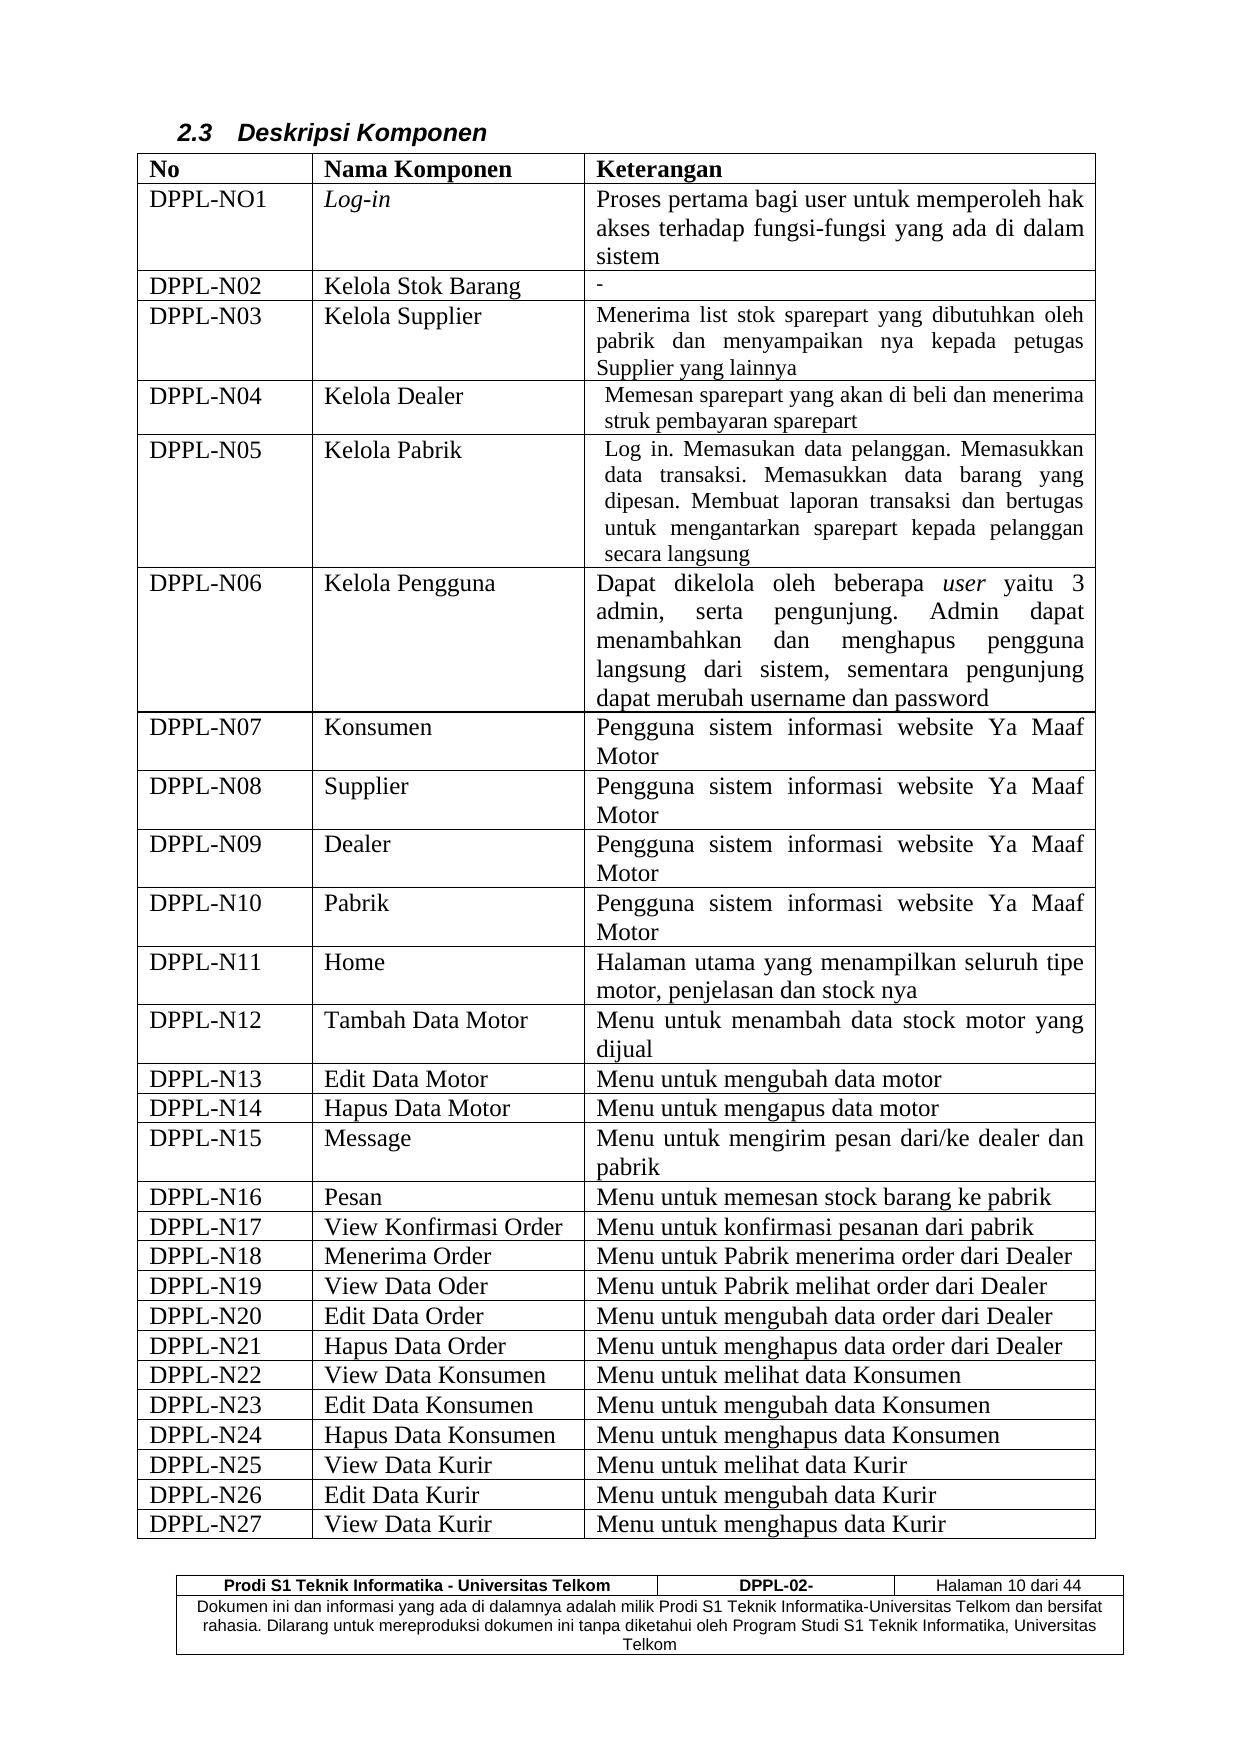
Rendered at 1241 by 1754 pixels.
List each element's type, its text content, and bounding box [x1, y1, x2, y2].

table_cell DPPL-N03 [138, 301, 312, 380]
table_cell DPPL-N25 [138, 1450, 312, 1479]
table_cell Pengguna sistem informasi website Ya Maaf Motor [585, 713, 1095, 770]
table_cell View Data Kurir [313, 1510, 584, 1538]
table_cell Edit Data Konsumen [313, 1390, 584, 1419]
table_cell Hapus Data Order [313, 1331, 584, 1359]
table_cell DPPL-N16 [138, 1182, 312, 1211]
table_cell DPPL-N18 [138, 1241, 312, 1270]
table_cell Kelola Supplier [313, 301, 584, 380]
table_cell Kelola Stok Barang [313, 271, 584, 300]
table_cell DPPL-N27 [138, 1510, 312, 1538]
table_cell DPPL-N02 [138, 271, 312, 300]
table_cell Proses pertama bagi user untuk memperoleh hak akses terhadap fungsi-fungsi yang ada di dalam sistem [585, 184, 1095, 270]
table_cell Menu untuk mengapus data motor [585, 1094, 1095, 1122]
table_cell DPPL-N06 [138, 568, 312, 711]
table_cell Menu untuk mengubah data Kurir [585, 1480, 1095, 1508]
table_cell Tambah Data Motor [313, 1005, 584, 1063]
table_cell Menu untuk melihat data Kurir [585, 1450, 1095, 1479]
table_cell Menu untuk Pabrik menerima order dari Dealer [585, 1241, 1095, 1270]
table_cell View Data Oder [313, 1271, 584, 1300]
table_cell Konsumen [313, 713, 584, 770]
table_cell Pengguna sistem informasi website Ya Maaf Motor [585, 771, 1095, 828]
table_cell Menu untuk mengubah data Konsumen [585, 1390, 1095, 1419]
table_cell DPPL-N11 [138, 947, 312, 1004]
table_cell Message [313, 1123, 584, 1181]
table_cell Pabrik [313, 888, 584, 946]
table_cell DPPL-N05 [138, 435, 312, 567]
table_cell Pesan [313, 1182, 584, 1211]
table_cell Dapat dikelola oleh beberapa user yaitu 3 admin, serta pengunjung. Admin dapat menambahkan dan menghapus pengguna langsung dari sistem, sementara pengunjung dapat merubah username dan password [585, 568, 1095, 711]
table_cell Memesan sparepart yang akan di beli dan menerima struk pembayaran sparepart [585, 381, 1095, 434]
table_cell Menu untuk menghapus data Kurir [585, 1510, 1095, 1538]
table_cell DPPL-N24 [138, 1420, 312, 1449]
table_cell DPPL-N17 [138, 1212, 312, 1240]
table_cell Edit Data Motor [313, 1064, 584, 1092]
table_cell DPPL-N10 [138, 888, 312, 946]
table_cell DPPL-N20 [138, 1301, 312, 1330]
table_cell DPPL-N21 [138, 1331, 312, 1359]
subtitle Deskripsi Komponen [177, 118, 1122, 147]
table_cell Kelola Dealer [313, 381, 584, 434]
table_cell Menu untuk Pabrik melihat order dari Dealer [585, 1271, 1095, 1300]
table_cell Menu untuk menghapus data Konsumen [585, 1420, 1095, 1449]
table_header Keterangan [585, 154, 1095, 183]
table_cell Pengguna sistem informasi website Ya Maaf Motor [585, 888, 1095, 946]
table_cell Dealer [313, 830, 584, 887]
table_cell DPPL-N26 [138, 1480, 312, 1508]
table_cell Home [313, 947, 584, 1004]
table_cell Kelola Pengguna [313, 568, 584, 711]
table_cell View Data Kurir [313, 1450, 584, 1479]
table_cell Log-in [313, 184, 584, 270]
table_cell Edit Data Kurir [313, 1480, 584, 1508]
table_cell Edit Data Order [313, 1301, 584, 1330]
table_cell DPPL-N04 [138, 381, 312, 434]
table_cell Pengguna sistem informasi website Ya Maaf Motor [585, 830, 1095, 887]
table_cell DPPL-N09 [138, 830, 312, 887]
table_cell Log in. Memasukan data pelanggan. Memasukkan data transaksi. Memasukkan data barang yang dipesan. Membuat laporan transaksi dan bertugas untuk mengantarkan sparepart kepada pelanggan secara langsung [585, 435, 1095, 567]
table_cell Menu untuk mengubah data order dari Dealer [585, 1301, 1095, 1330]
table_cell Menerima Order [313, 1241, 584, 1270]
table_cell Halaman utama yang menampilkan seluruh tipe motor, penjelasan dan stock nya [585, 947, 1095, 1004]
table_cell Menerima list stok sparepart yang dibutuhkan oleh pabrik dan menyampaikan nya kepada petugas Supplier yang lainnya [585, 301, 1095, 380]
table_cell DPPL-NO1 [138, 184, 312, 270]
table_cell DPPL-N08 [138, 771, 312, 828]
table_cell Menu untuk memesan stock barang ke pabrik [585, 1182, 1095, 1211]
table_cell View Konfirmasi Order [313, 1212, 584, 1240]
table_header Nama Komponen [313, 154, 584, 183]
table_cell DPPL-N19 [138, 1271, 312, 1300]
table_cell Menu untuk menambah data stock motor yang dijual [585, 1005, 1095, 1063]
table_cell Menu untuk mengubah data motor [585, 1064, 1095, 1092]
table_cell Menu untuk menghapus data order dari Dealer [585, 1331, 1095, 1359]
table_cell DPPL-N22 [138, 1361, 312, 1389]
table_cell Hapus Data Konsumen [313, 1420, 584, 1449]
table_cell - [585, 271, 1095, 300]
table_header No [138, 154, 312, 183]
table_cell Menu untuk melihat data Konsumen [585, 1361, 1095, 1389]
table_cell Menu untuk mengirim pesan dari/ke dealer dan pabrik [585, 1123, 1095, 1181]
table_cell Supplier [313, 771, 584, 828]
table_cell Kelola Pabrik [313, 435, 584, 567]
table_cell Menu untuk konfirmasi pesanan dari pabrik [585, 1212, 1095, 1240]
table_cell DPPL-N23 [138, 1390, 312, 1419]
table_cell DPPL-N15 [138, 1123, 312, 1181]
table_cell DPPL-N14 [138, 1094, 312, 1122]
table_cell DPPL-N13 [138, 1064, 312, 1092]
table_cell View Data Konsumen [313, 1361, 584, 1389]
table_cell DPPL-N12 [138, 1005, 312, 1063]
table_cell DPPL-N07 [138, 713, 312, 770]
table_cell Hapus Data Motor [313, 1094, 584, 1122]
